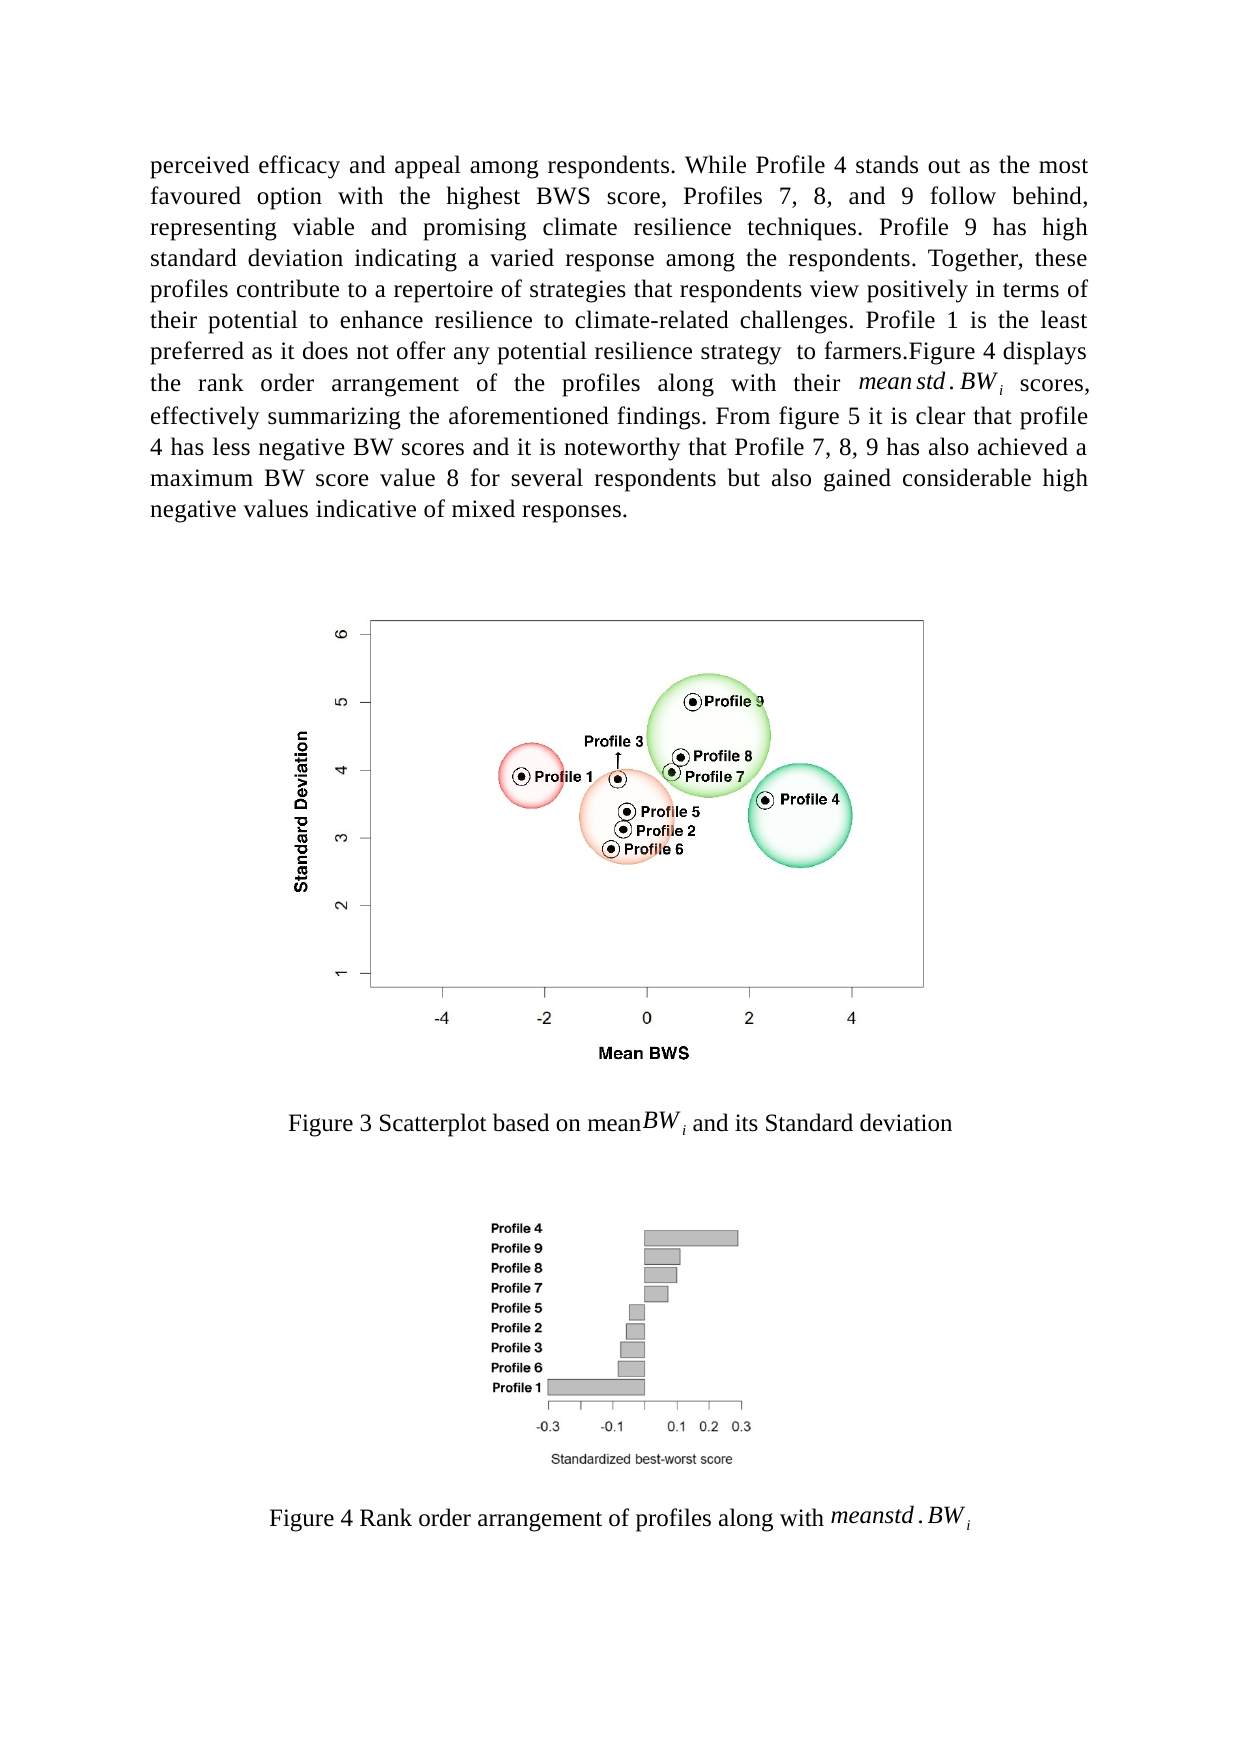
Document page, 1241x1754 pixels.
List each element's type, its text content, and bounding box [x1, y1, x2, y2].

picture [267, 589, 973, 1089]
text Figure 3 Scatterplot based on mean and its Standard deviation [150, 1107, 1090, 1138]
text Figure 4 Rank order arrangement of profiles along with [150, 1502, 1090, 1533]
picture [425, 1207, 816, 1484]
